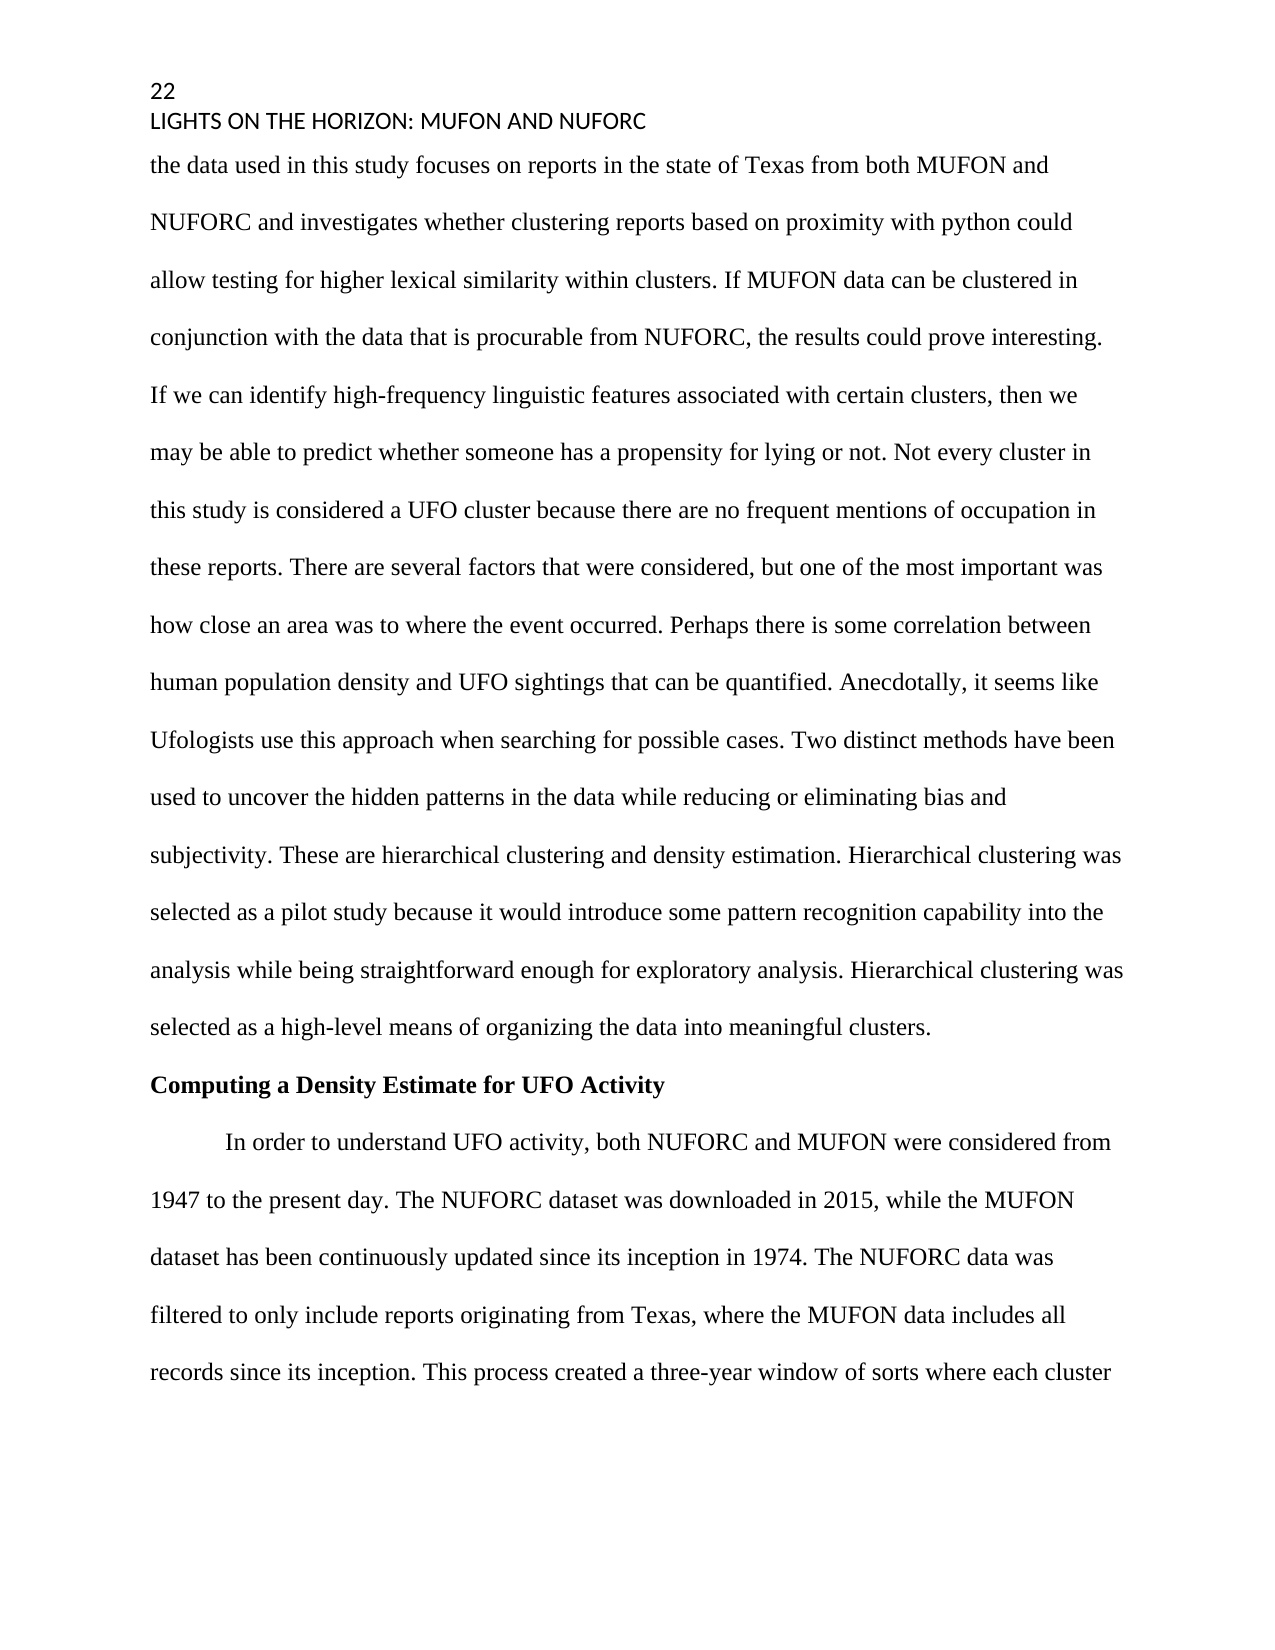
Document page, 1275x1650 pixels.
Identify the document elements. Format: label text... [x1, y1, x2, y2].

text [150, 1127, 1125, 1386]
text Computing a Density Estimate for UFO Activity [150, 1070, 1125, 1099]
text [150, 150, 1125, 1041]
